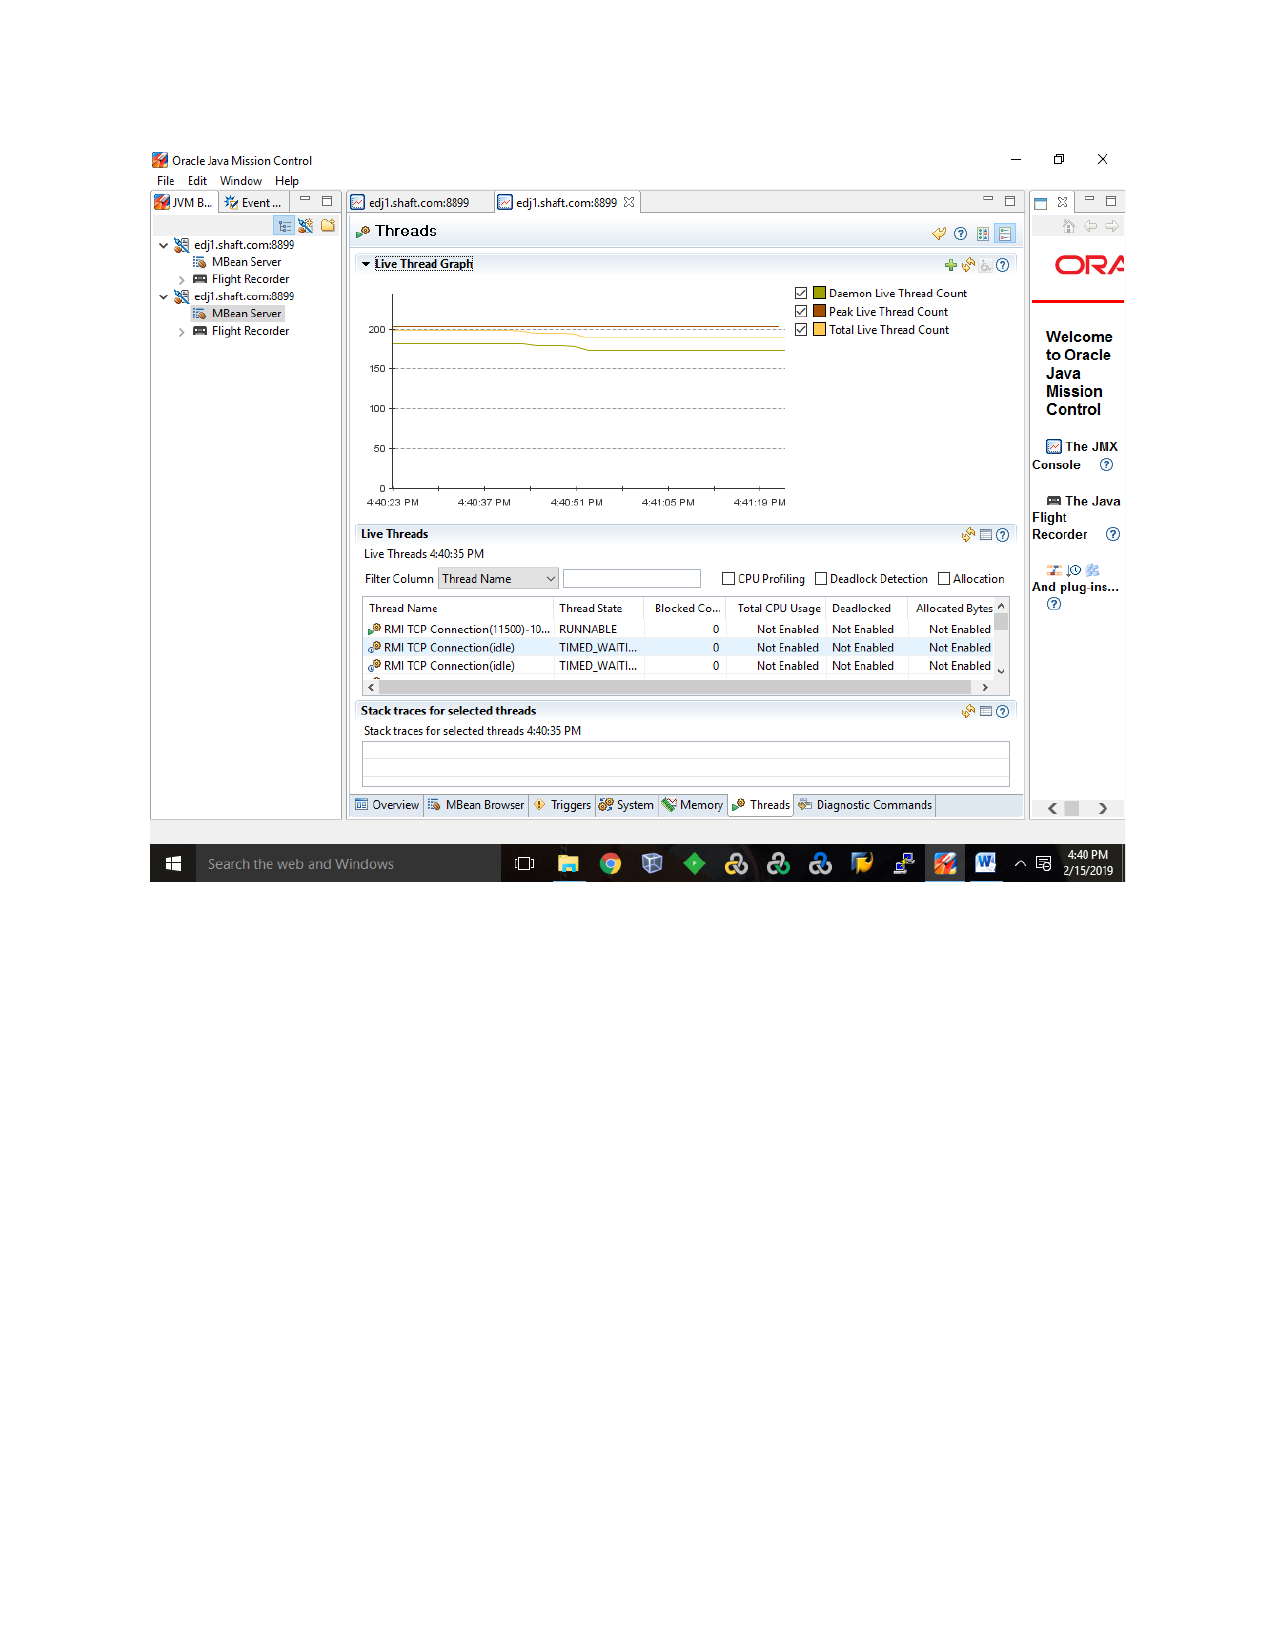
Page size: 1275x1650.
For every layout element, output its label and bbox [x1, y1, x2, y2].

picture [150, 150, 1125, 882]
